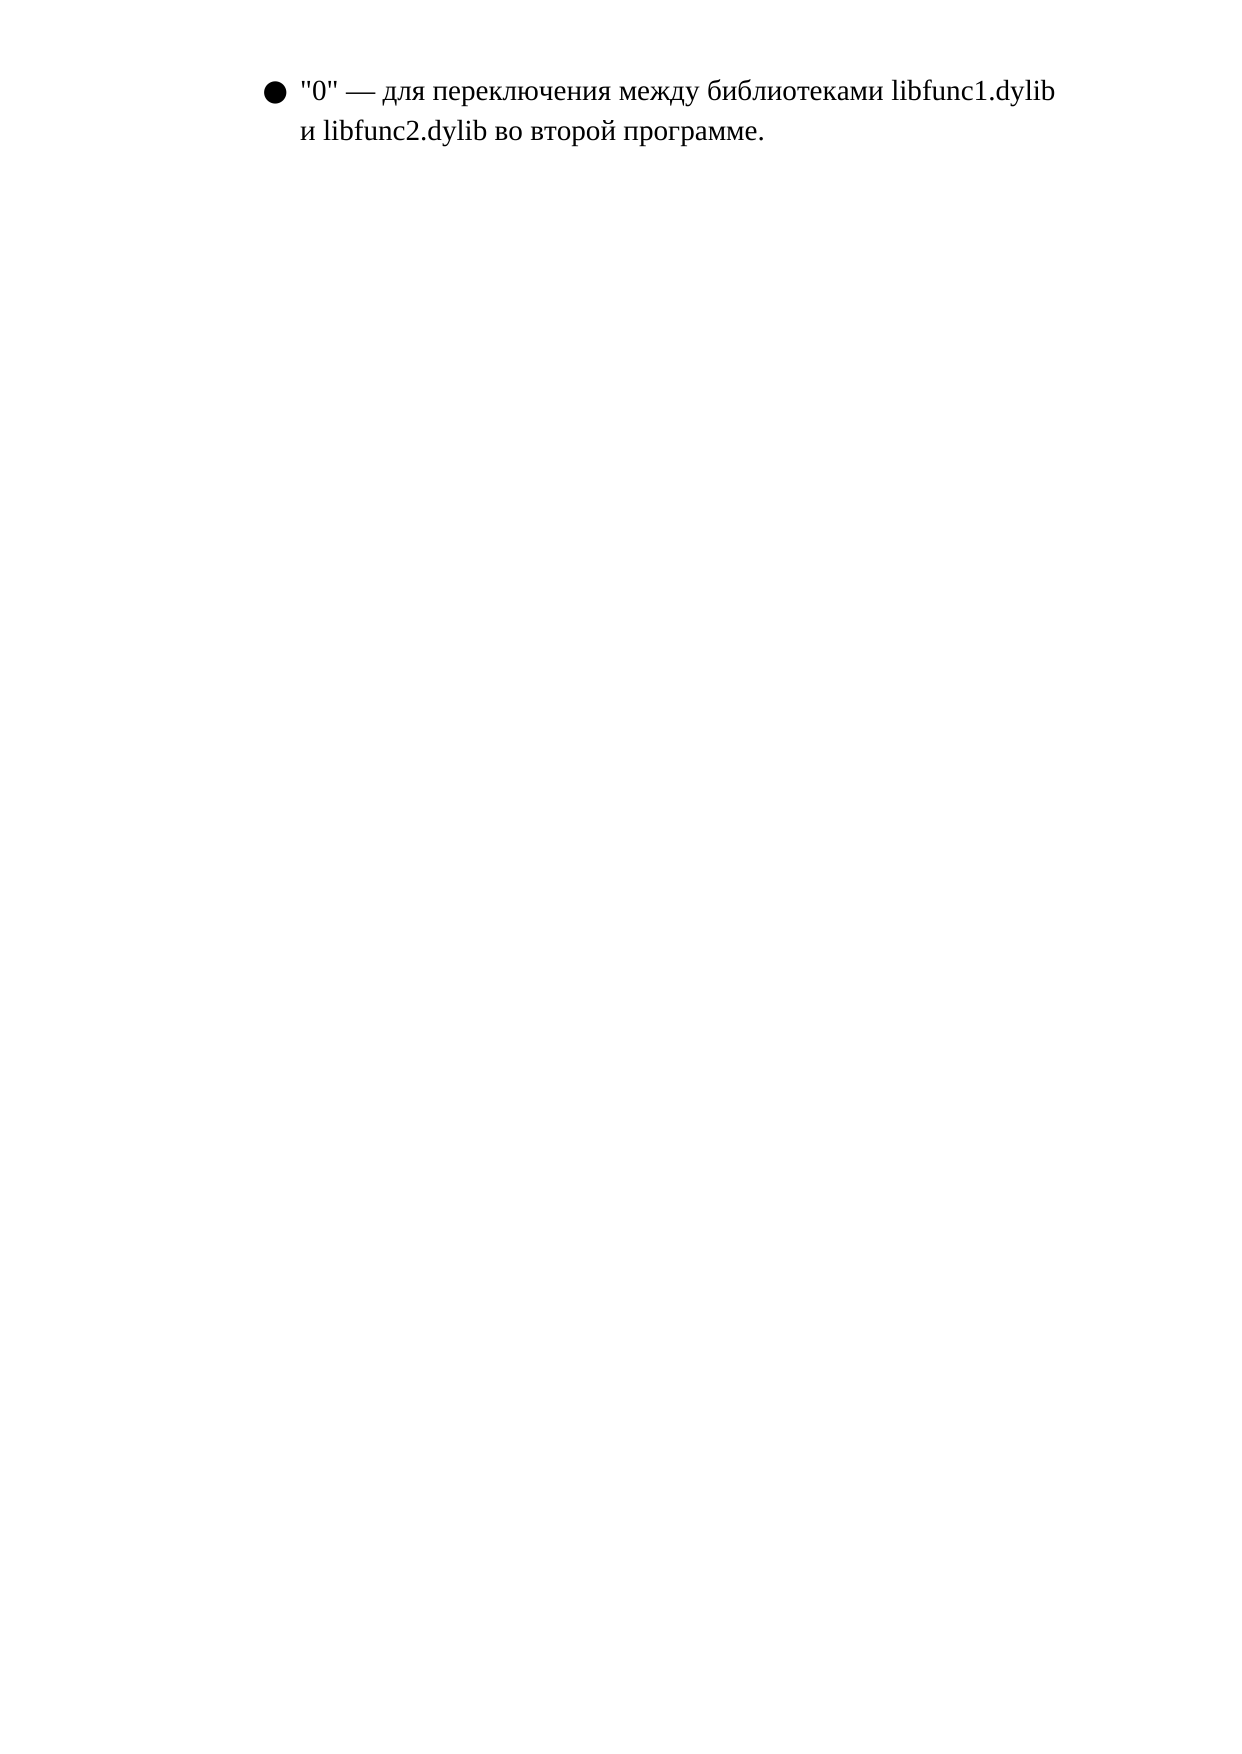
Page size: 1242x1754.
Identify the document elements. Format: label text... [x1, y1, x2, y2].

list "0" — для переключения между библиотеками libfunc1.dylib и libfunc2.dylib во второй программе. [262, 69, 1075, 147]
